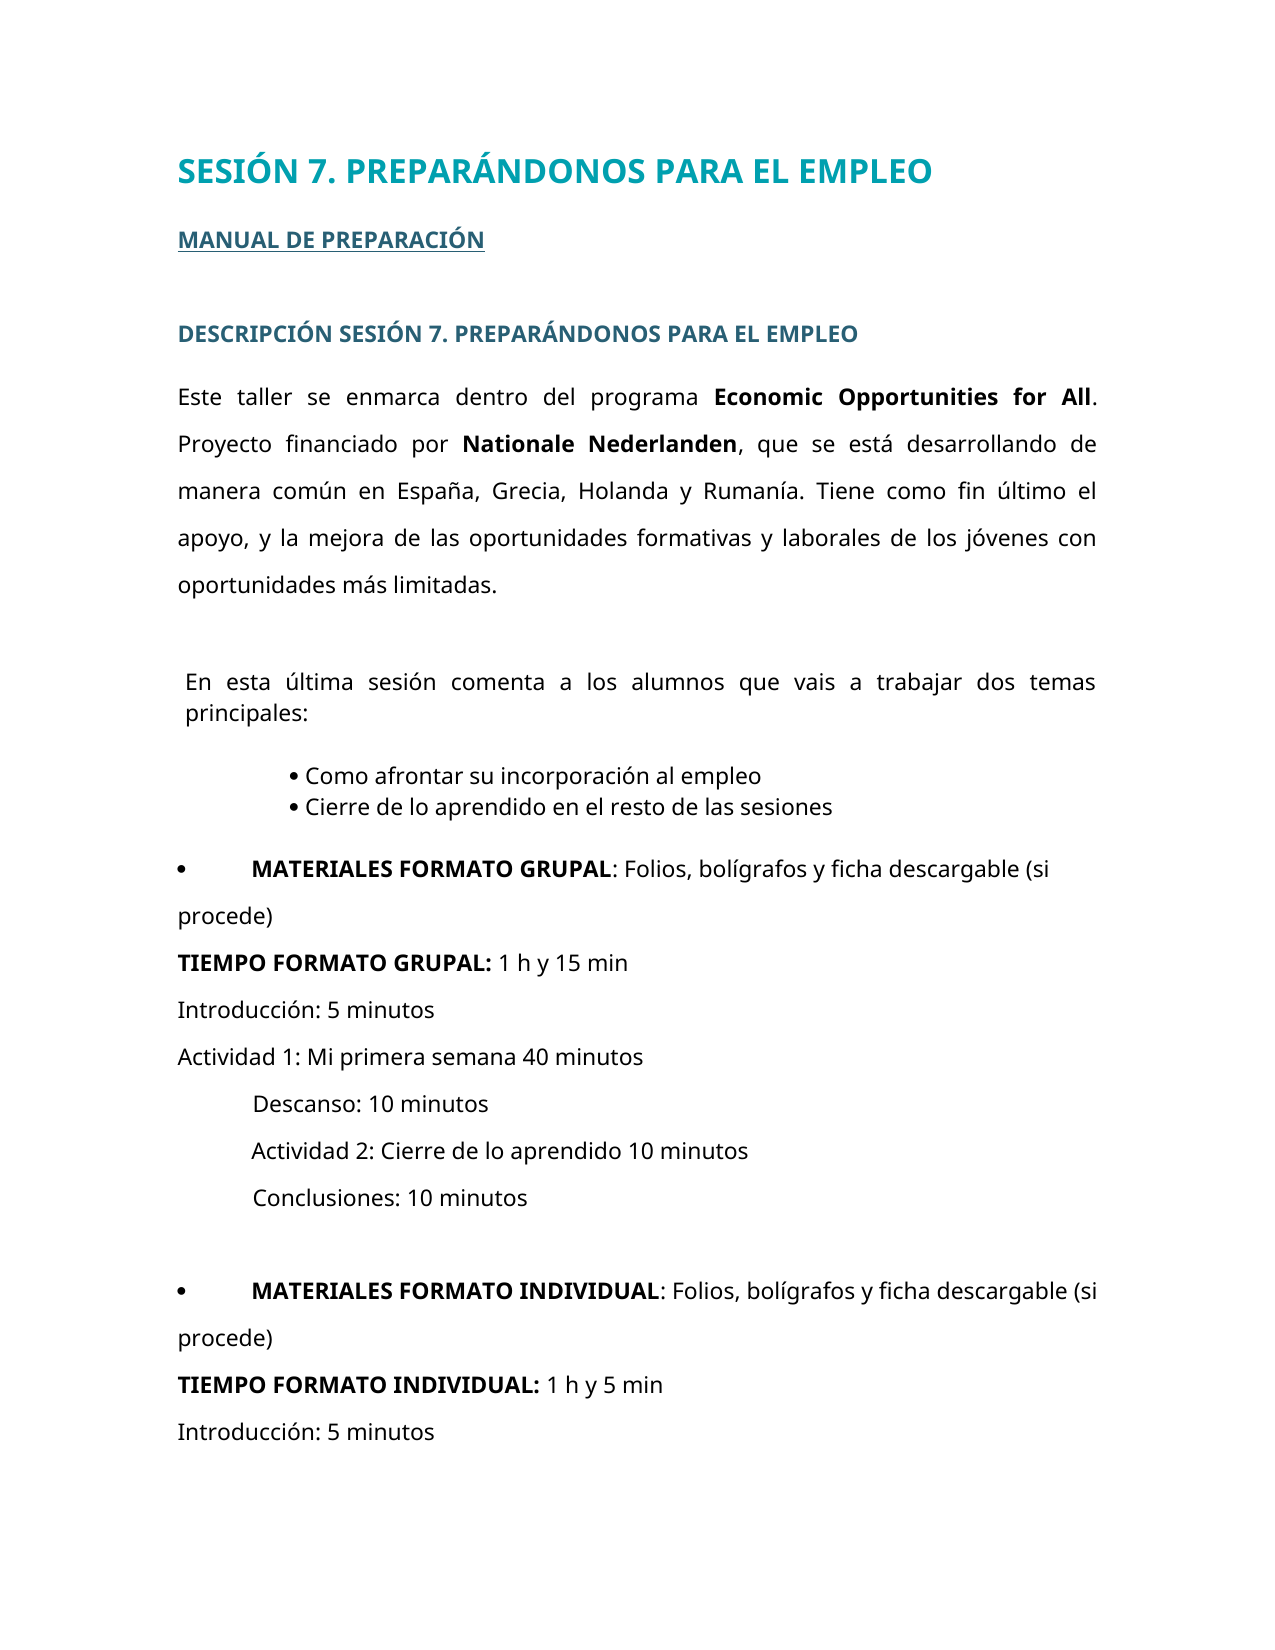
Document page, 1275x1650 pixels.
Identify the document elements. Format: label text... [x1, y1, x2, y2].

text Actividad 2: Cierre de lo aprendido 10 minutos [177, 1135, 1098, 1166]
list Cierre de lo aprendido en el resto de las sesiones [290, 791, 1098, 822]
text En esta última sesión comenta a los alumnos que vais a trabajar dos temas principales: [185, 666, 1098, 728]
text DESCRIPCIÓN SESIÓN 7. PREPARÁNDONOS PARA EL EMPLEO [177, 318, 1098, 349]
list Conclusiones: 10 minutos [252, 1182, 1098, 1213]
list Descanso: 10 minutos [252, 1088, 1098, 1119]
text SESIÓN 7. PREPARÁNDONOS PARA EL EMPLEO [177, 148, 1098, 193]
text Este taller se enmarca dentro del programa Economic Opportunities for All. Proyecto financiado por Nationale Nederlanden, que se está desarrollando de manera común en España, Grecia, Holanda y Rumanía. Tiene como fin último el apoyo, y la mejora de las oportunidades formativas y laborales de los jóvenes con oportunidades más limitadas. [177, 381, 1098, 600]
list Como afrontar su incorporación al empleo [290, 760, 1098, 791]
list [177, 1275, 1098, 1447]
list MATERIALES FORMATO GRUPAL: Folios, bolígrafos y ficha descargable (si procede) TIEMPO FORMATO GRUPAL: 1 h y 15 min Introducción: 5 minutos Actividad 1: Mi primera semana 40 minutos [177, 853, 1098, 1072]
text MANUAL DE PREPARACIÓN [177, 224, 1098, 256]
